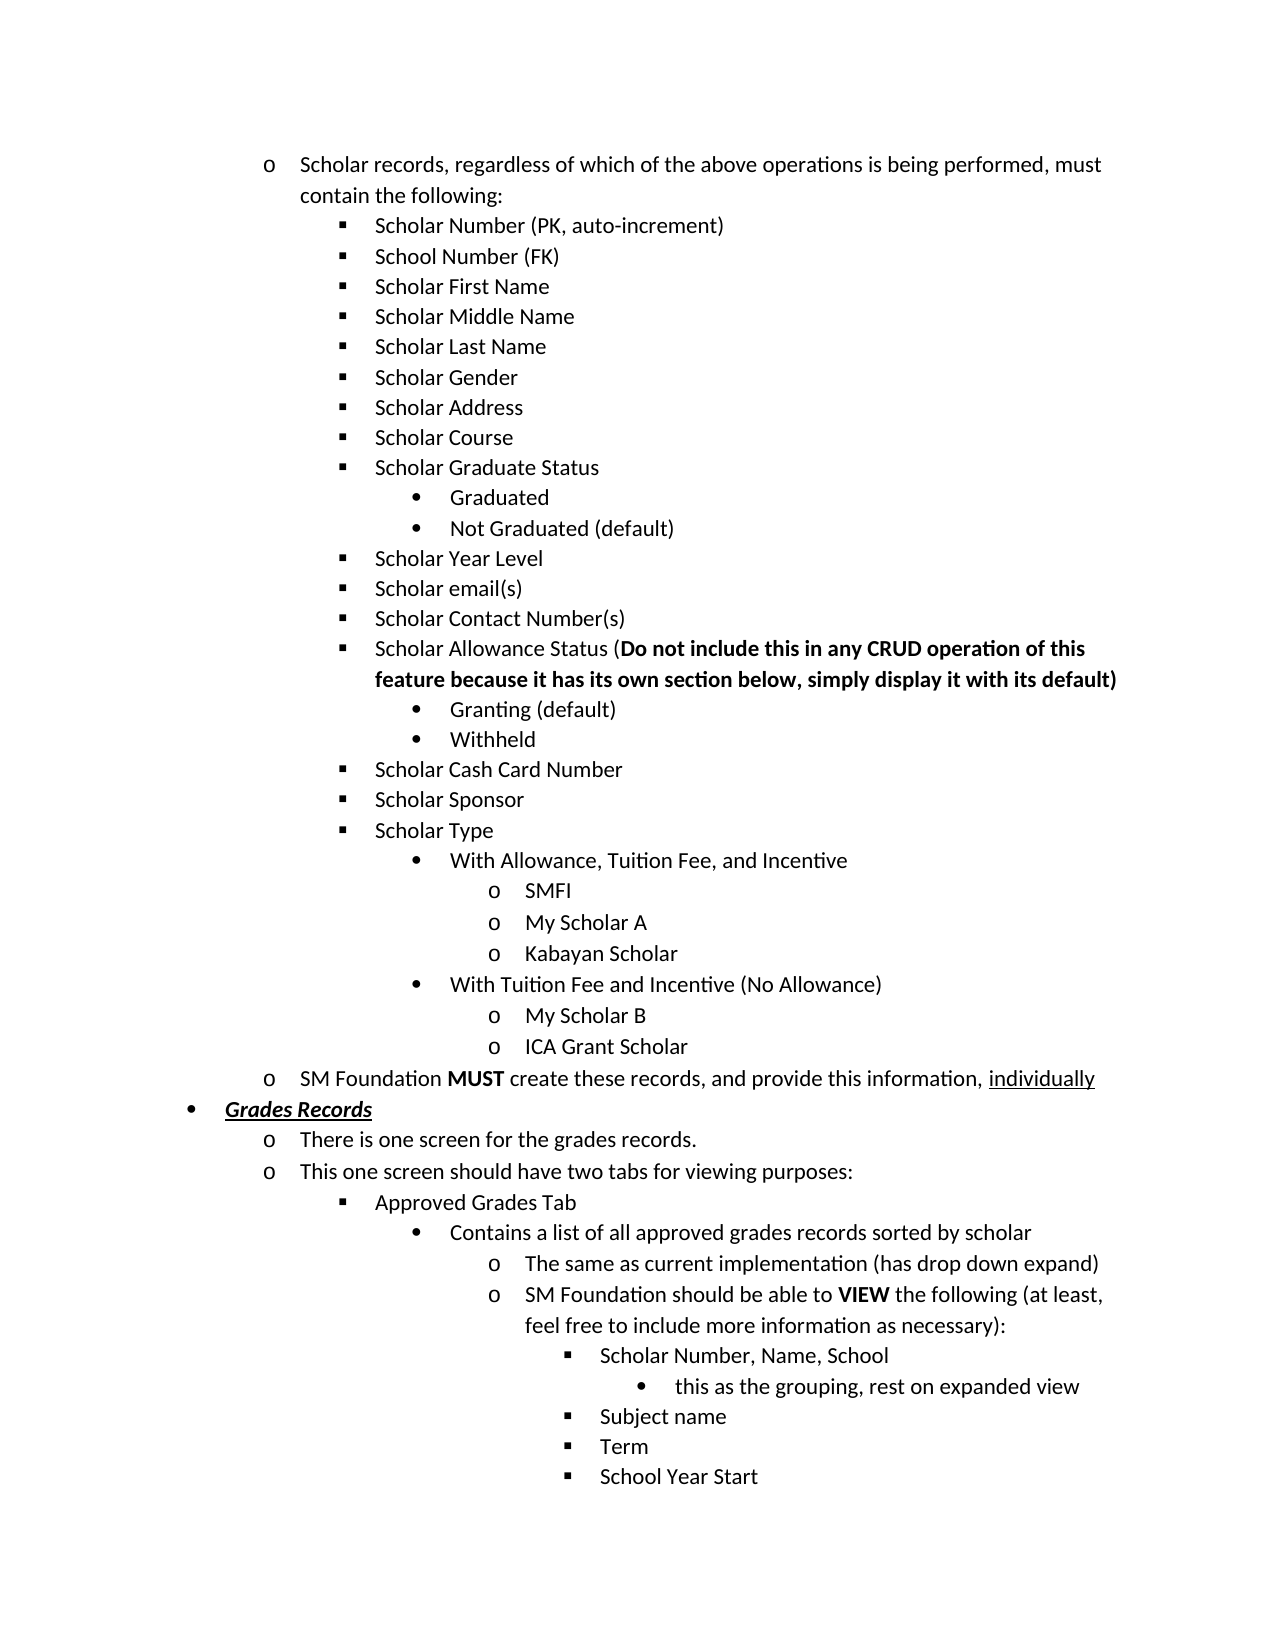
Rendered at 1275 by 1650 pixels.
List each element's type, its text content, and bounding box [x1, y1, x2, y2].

list Scholar Address [337, 393, 1125, 421]
list Scholar records, regardless of which of the above operations is being performed, must contain the following: [262, 150, 1125, 209]
list Scholar Year Level [337, 544, 1125, 572]
list Scholar Last Name [337, 332, 1125, 360]
list Kabayan Scholar [487, 939, 1125, 968]
list There is one screen for the grades records. [262, 1125, 1125, 1154]
list SMFI [487, 876, 1125, 905]
list Scholar Cash Card Number [337, 755, 1125, 783]
list With Allowance, Tuition Fee, and Incentive [412, 846, 1125, 874]
list Granting (default) [412, 695, 1125, 723]
list Scholar Type [337, 816, 1125, 844]
list Graduated [412, 483, 1125, 511]
list The same as current implementation (has drop down expand) [487, 1249, 1125, 1278]
list this as the grouping, rest on expanded view [637, 1372, 1125, 1400]
list Scholar Course [337, 423, 1125, 451]
list Scholar Middle Name [337, 302, 1125, 330]
list Scholar Sponsor [337, 786, 1125, 813]
list School Year Start [562, 1462, 1125, 1491]
list Scholar Graduate Status [337, 453, 1125, 481]
list Scholar Number (PK, auto-increment) [337, 212, 1125, 239]
list Scholar First Name [337, 272, 1125, 300]
list My Scholar A [487, 908, 1125, 937]
list SM Foundation MUST create these records, and provide this information, individually [262, 1064, 1125, 1093]
list Scholar email(s) [337, 574, 1125, 602]
list Grades Records [187, 1095, 1125, 1123]
list Scholar Allowance Status (Do not include this in any CRUD operation of this feature because it has its own section below, simply display it with its default) [337, 634, 1125, 693]
list Approved Grades Tab [337, 1188, 1125, 1216]
list Scholar Gender [337, 363, 1125, 391]
list ICA Grant Scholar [487, 1032, 1125, 1061]
list School Number (FK) [337, 242, 1125, 270]
list Scholar Contact Number(s) [337, 604, 1125, 632]
list Withheld [412, 725, 1125, 753]
list SM Foundation should be able to VIEW the following (at least, feel free to include more information as necessary): [487, 1280, 1125, 1339]
list My Scholar B [487, 1001, 1125, 1030]
list Subject name [562, 1402, 1125, 1430]
list Not Graduated (default) [412, 514, 1125, 542]
list Contains a list of all approved grades records sorted by scholar [412, 1218, 1125, 1246]
list Term [562, 1432, 1125, 1460]
list This one screen should have two tabs for viewing purposes: [262, 1157, 1125, 1186]
list With Tuition Fee and Incentive (No Allowance) [412, 971, 1125, 998]
list Scholar Number, Name, School [562, 1342, 1125, 1370]
